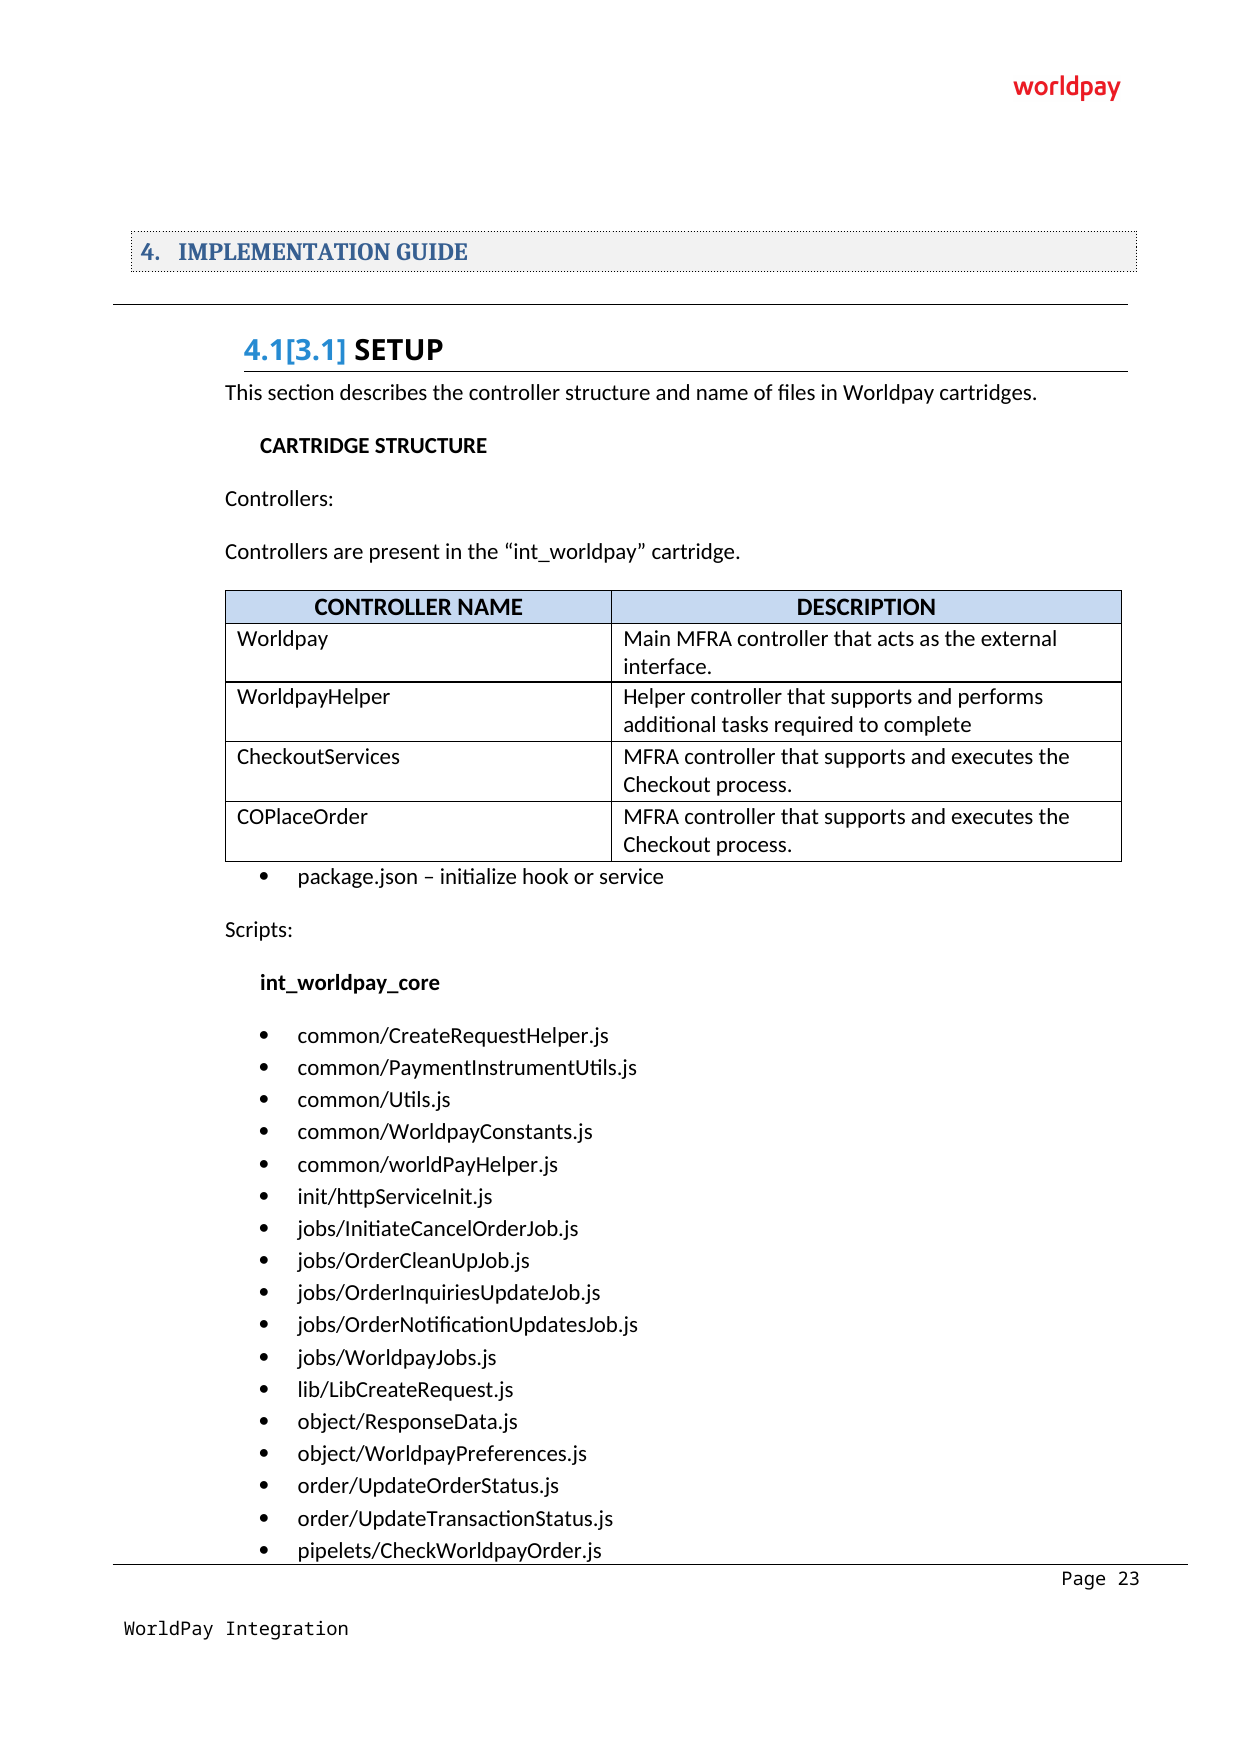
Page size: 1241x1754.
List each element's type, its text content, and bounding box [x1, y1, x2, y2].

list order/UpdateTransactionStatus.js [260, 1504, 1128, 1532]
list lib/LibCreateRequest.js [260, 1375, 1128, 1403]
list package.json – initialize hook or service [260, 862, 1128, 890]
list common/CreateRequestHelper.js [260, 1021, 1128, 1049]
list jobs/OrderNotificationUpdatesJob.js [260, 1311, 1128, 1339]
text This section describes the controller structure and name of files in Worldpay cartridges. [151, 378, 1128, 406]
table_cell WorldpayHelper [226, 683, 611, 741]
list common/WorldpayConstants.js [260, 1117, 1128, 1146]
list jobs/OrderCleanUpJob.js [260, 1246, 1128, 1274]
list object/WorldpayPreferences.js [260, 1439, 1128, 1467]
picture [1012, 75, 1122, 102]
list order/UpdateOrderStatus.js [260, 1472, 1128, 1499]
table_header DESCRIPTION [612, 591, 1121, 623]
subtitle SETUP [244, 329, 1128, 371]
text int_worldpay_core [260, 968, 1128, 996]
table_cell Main MFRA controller that acts as the external interface. [612, 624, 1121, 681]
table_cell MFRA controller that supports and executes the Checkout process. [612, 742, 1121, 801]
text Controllers: [225, 484, 1128, 512]
table_cell Worldpay [226, 624, 611, 681]
text Scripts: [225, 915, 1128, 943]
subtitle IMPLEMENTATION GUIDE [131, 231, 1137, 272]
table_cell MFRA controller that supports and executes the Checkout process. [612, 802, 1121, 861]
table_header CONTROLLER NAME [226, 591, 611, 623]
text CARTRIDGE STRUCTURE [225, 431, 1128, 459]
text Controllers are present in the “int_worldpay” cartridge. [225, 537, 1128, 565]
table_cell COPlaceOrder [226, 802, 611, 861]
list jobs/OrderInquiriesUpdateJob.js [260, 1278, 1128, 1306]
list jobs/WorldpayJobs.js [260, 1343, 1128, 1371]
list common/worldPayHelper.js [260, 1150, 1128, 1178]
list common/Utils.js [260, 1085, 1128, 1113]
table_cell Helper controller that supports and performs additional tasks required to complete [612, 683, 1121, 741]
list common/PaymentInstrumentUtils.js [260, 1053, 1128, 1081]
table_cell CheckoutServices [226, 742, 611, 801]
list pipelets/CheckWorldpayOrder.js [260, 1536, 1128, 1564]
list jobs/InitiateCancelOrderJob.js [260, 1214, 1128, 1242]
list init/httpServiceInit.js [260, 1182, 1128, 1210]
list object/ResponseData.js [260, 1407, 1128, 1435]
